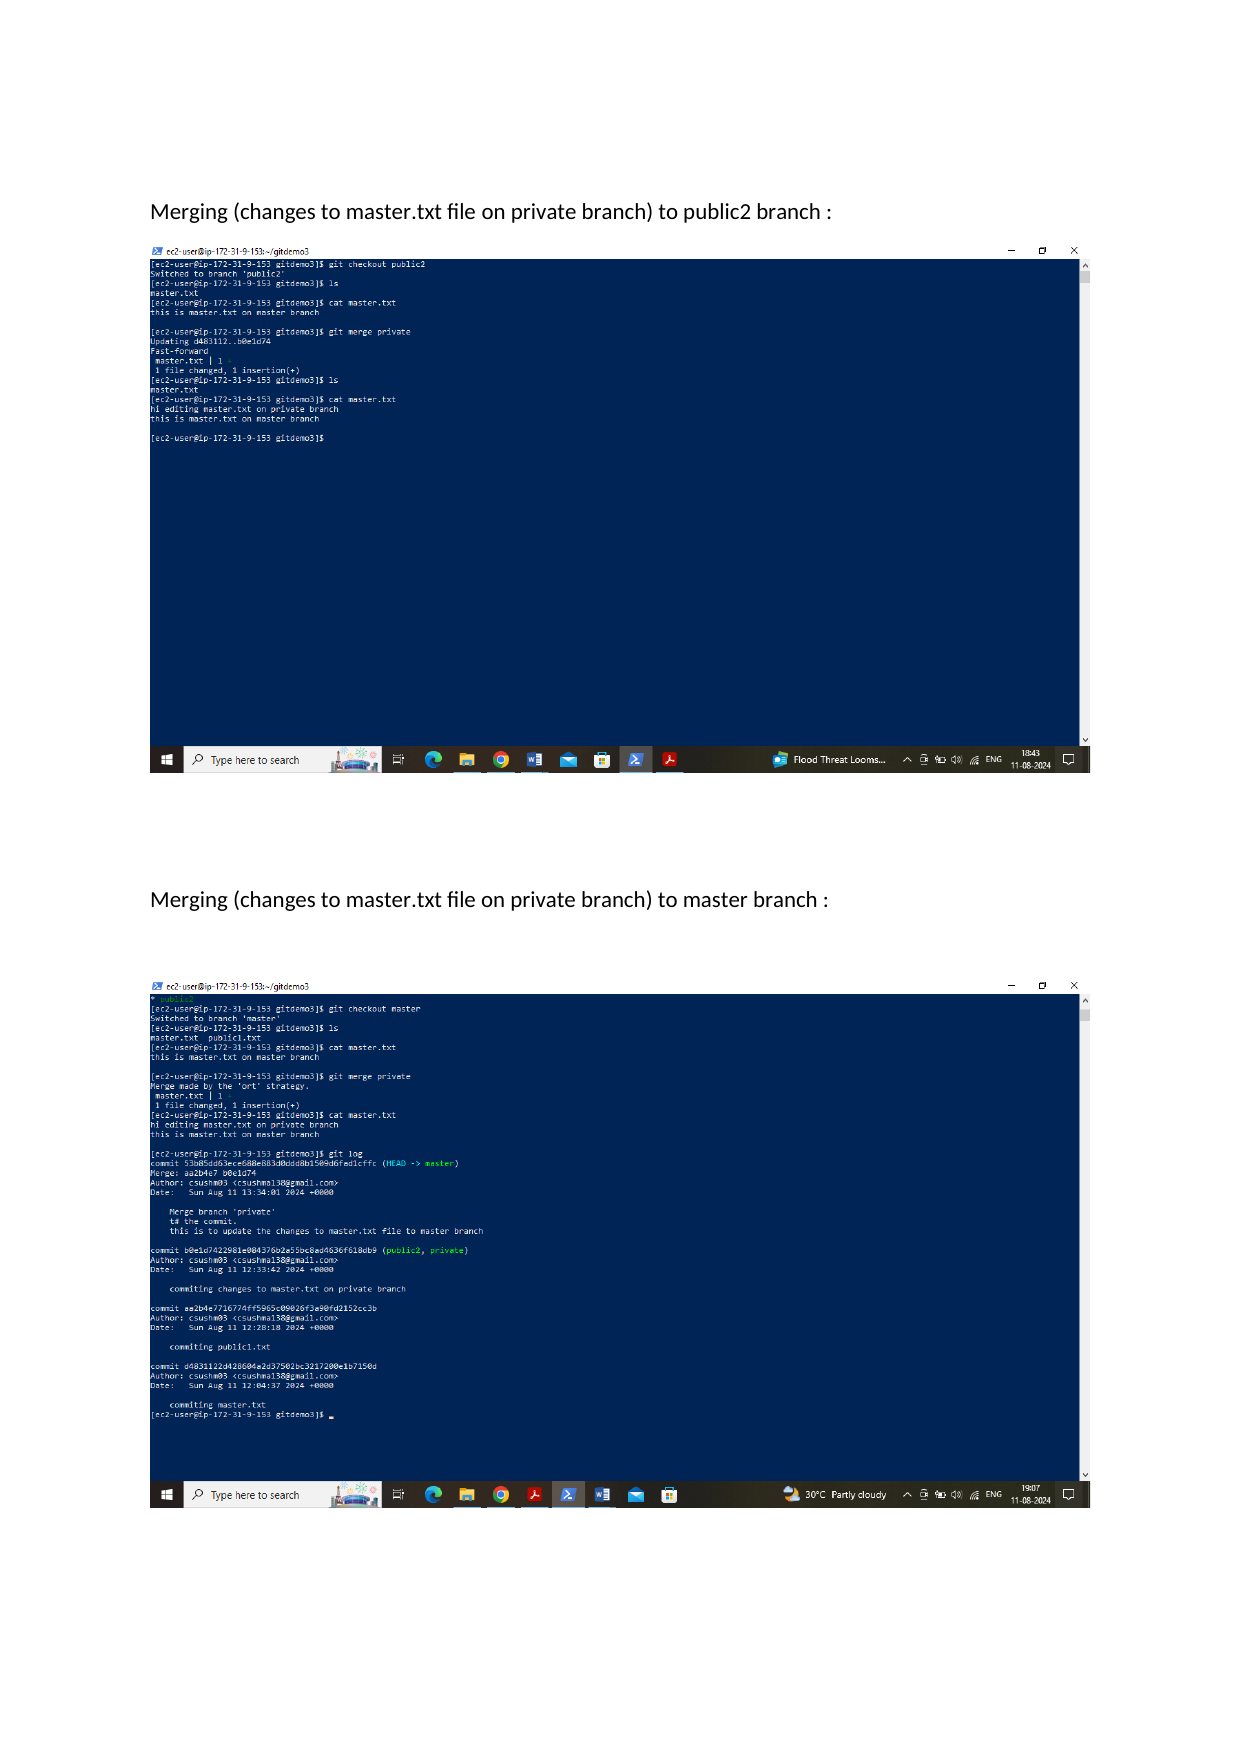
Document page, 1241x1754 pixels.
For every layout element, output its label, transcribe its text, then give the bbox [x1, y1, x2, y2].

picture [150, 978, 1091, 1508]
text Merging (changes to master.txt file on private branch) to public2 branch : [150, 197, 1090, 225]
text Merging (changes to master.txt file on private branch) to master branch : [150, 885, 1090, 913]
picture [150, 243, 1091, 773]
